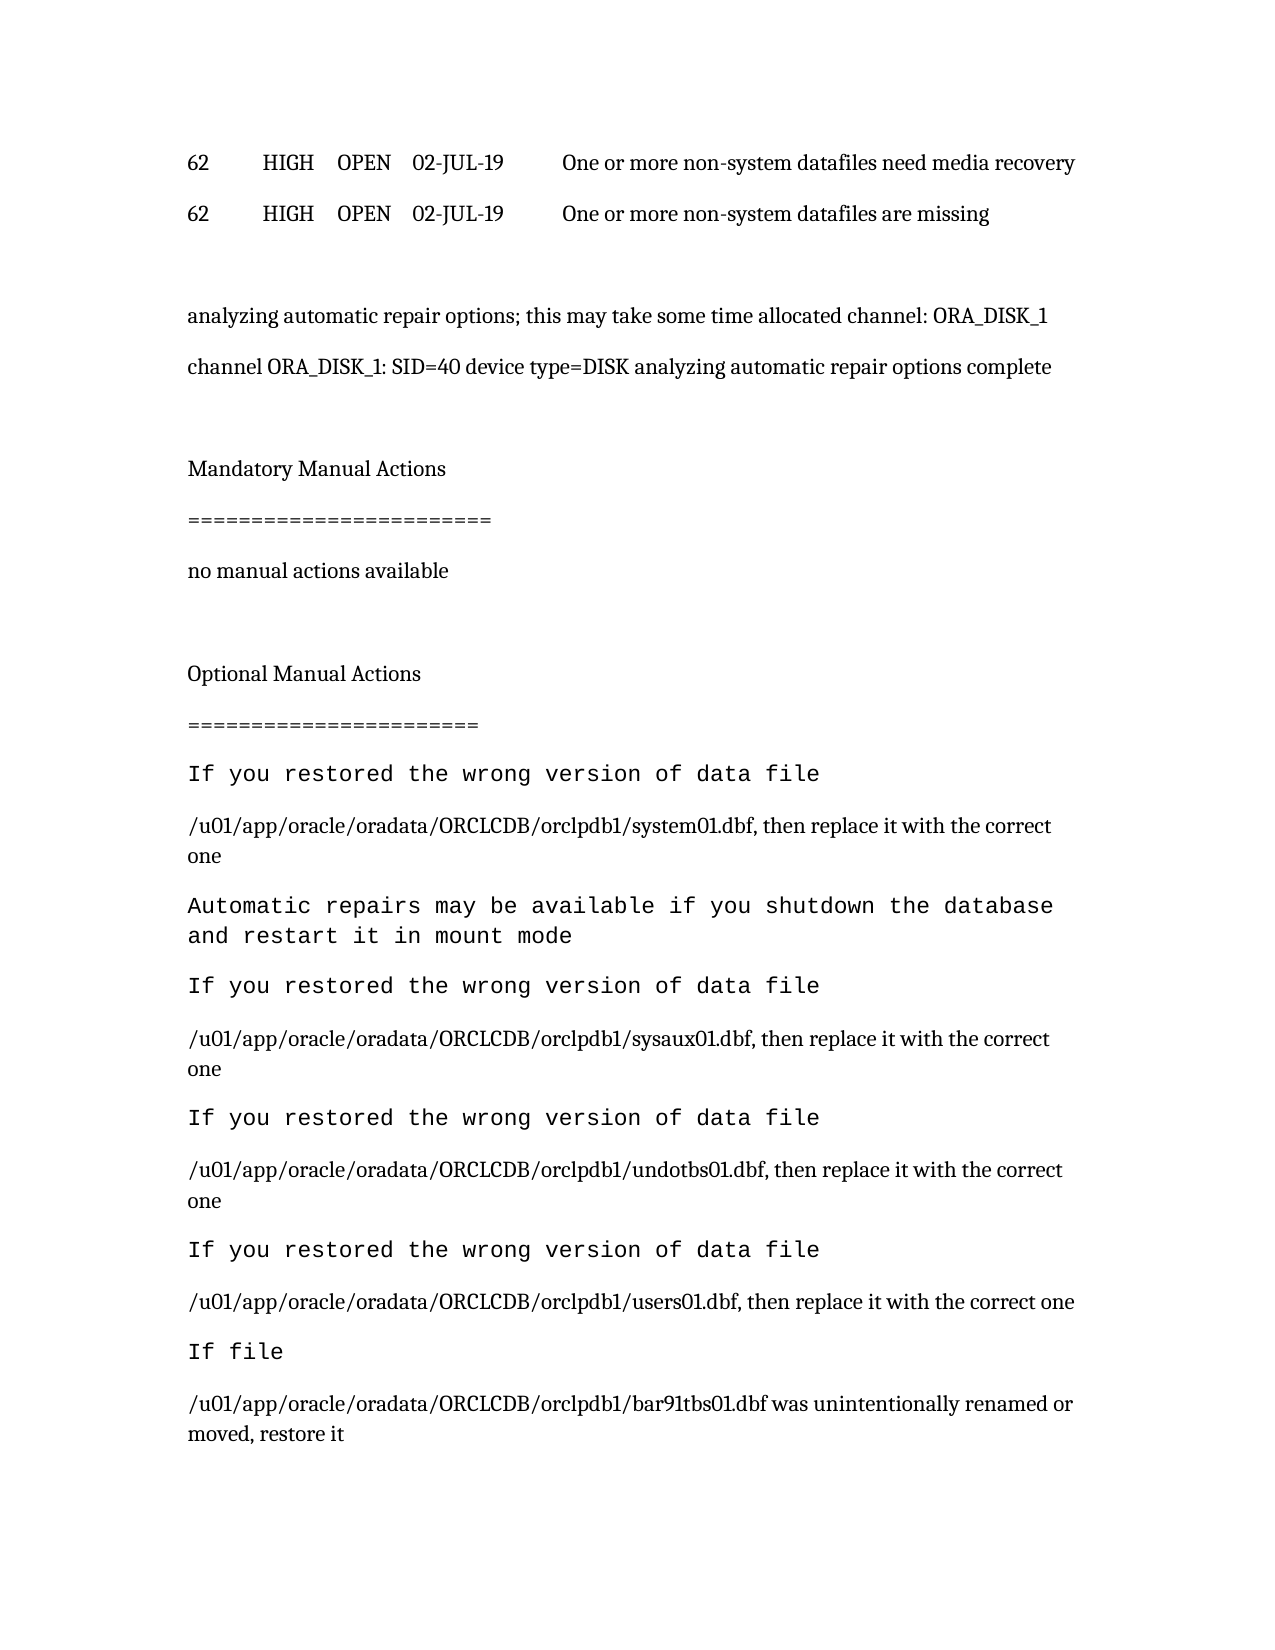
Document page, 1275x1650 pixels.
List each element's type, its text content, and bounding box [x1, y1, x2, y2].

text channel ORA_DISK_1: SID=40 device type=DISK analyzing automatic repair options complete [187, 354, 1087, 381]
text /u01/app/oracle/oradata/ORCLCDB/orclpdb1/users01.dbf, then replace it with the correct one [187, 1289, 1087, 1316]
text /u01/app/oracle/oradata/ORCLCDB/orclpdb1/bar91tbs01.dbf was unintentionally renamed or moved, restore it [187, 1391, 1087, 1447]
text If you restored the wrong version of data file [187, 762, 1087, 788]
text 62 HIGH OPEN 02-JUL-19 One or more non-system datafiles are missing [187, 201, 1087, 227]
text If you restored the wrong version of data file [187, 975, 1087, 1001]
text Automatic repairs may be available if you shutdown the database and restart it in mount mode [187, 894, 1087, 950]
text /u01/app/oracle/oradata/ORCLCDB/orclpdb1/sysaux01.dbf, then replace it with the correct one [187, 1025, 1087, 1082]
text If you restored the wrong version of data file [187, 1107, 1087, 1133]
text If file [187, 1340, 1087, 1366]
text Mandatory Manual Actions [187, 456, 1087, 483]
text analyzing automatic repair options; this may take some time allocated channel: ORA_DISK_1 [187, 303, 1087, 329]
text no manual actions available [187, 558, 1087, 585]
text /u01/app/oracle/oradata/ORCLCDB/orclpdb1/undotbs01.dbf, then replace it with the correct one [187, 1157, 1087, 1214]
text If you restored the wrong version of data file [187, 1238, 1087, 1264]
text ======================= [187, 711, 1087, 738]
text 62 HIGH OPEN 02-JUL-19 One or more non-system datafiles need media recovery [187, 150, 1087, 176]
text Optional Manual Actions [187, 660, 1087, 687]
text /u01/app/oracle/oradata/ORCLCDB/orclpdb1/system01.dbf, then replace it with the correct one [187, 813, 1087, 870]
text ======================== [187, 507, 1087, 534]
